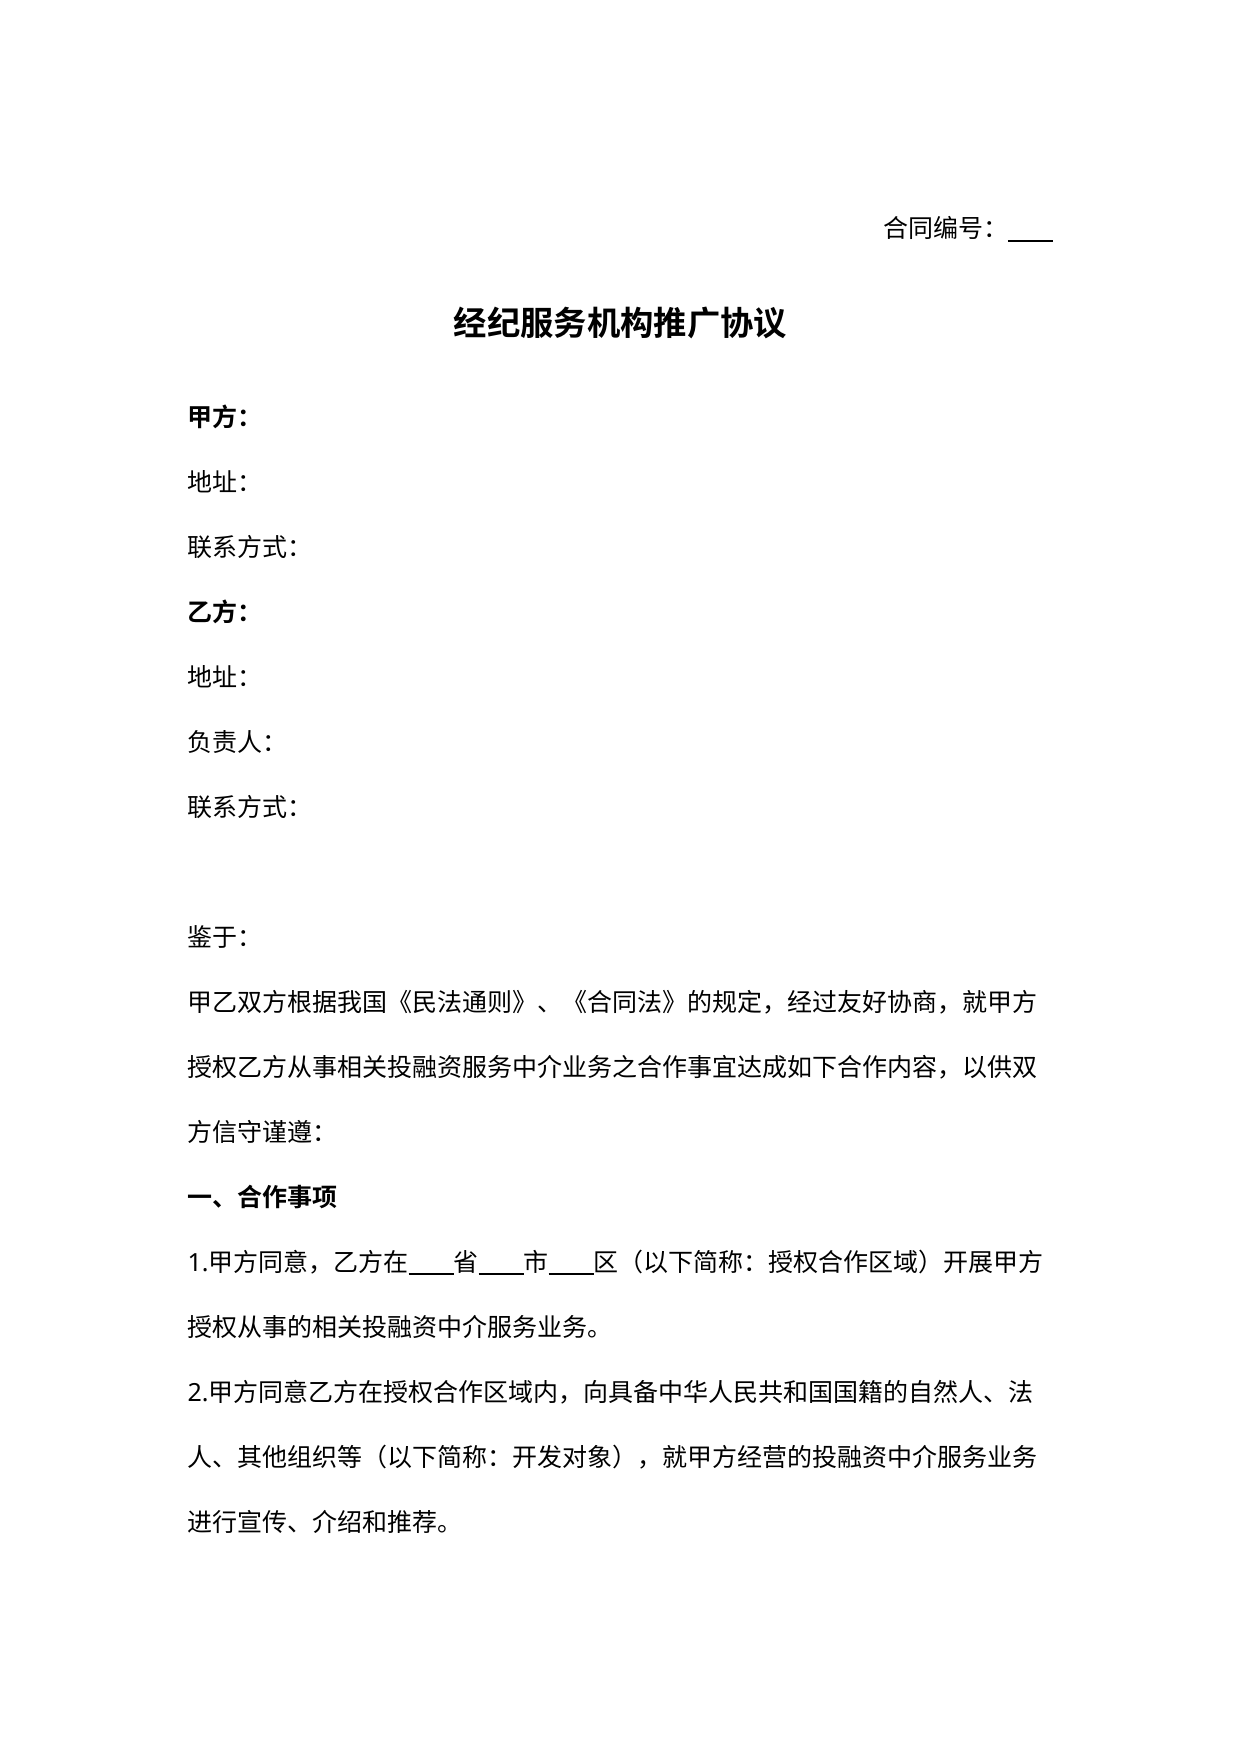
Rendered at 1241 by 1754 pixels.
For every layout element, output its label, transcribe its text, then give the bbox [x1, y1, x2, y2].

text 合同编号： [187, 194, 1053, 259]
text 地址： [187, 643, 1053, 708]
text 地址： [187, 448, 1053, 513]
text 甲乙双方根据我国《民法通则》、《合同法》的规定，经过友好协商，就甲方授权乙方从事相关投融资服务中介业务之合作事宜达成如下合作内容，以供双方信守谨遵： [187, 968, 1053, 1163]
text 乙方： [187, 578, 1053, 643]
text 甲方： [187, 383, 1053, 448]
text 2.甲方同意乙方在授权合作区域内，向具备中华人民共和国国籍的自然人、法人、其他组织等（以下简称：开发对象），就甲方经营的投融资中介服务业务进行宣传、介绍和推荐。 [187, 1358, 1053, 1553]
text 鉴于： [187, 903, 1053, 968]
text 联系方式： [187, 773, 1053, 838]
text 1.甲方同意，乙方在 省 市 区（以下简称：授权合作区域）开展甲方授权从事的相关投融资中介服务业务。 [187, 1228, 1053, 1358]
text 负责人： [187, 708, 1053, 773]
subtitle 经纪服务机构推广协议 [187, 289, 1053, 354]
subtitle 一、合作事项 [187, 1163, 1053, 1228]
text 联系方式： [187, 513, 1053, 578]
